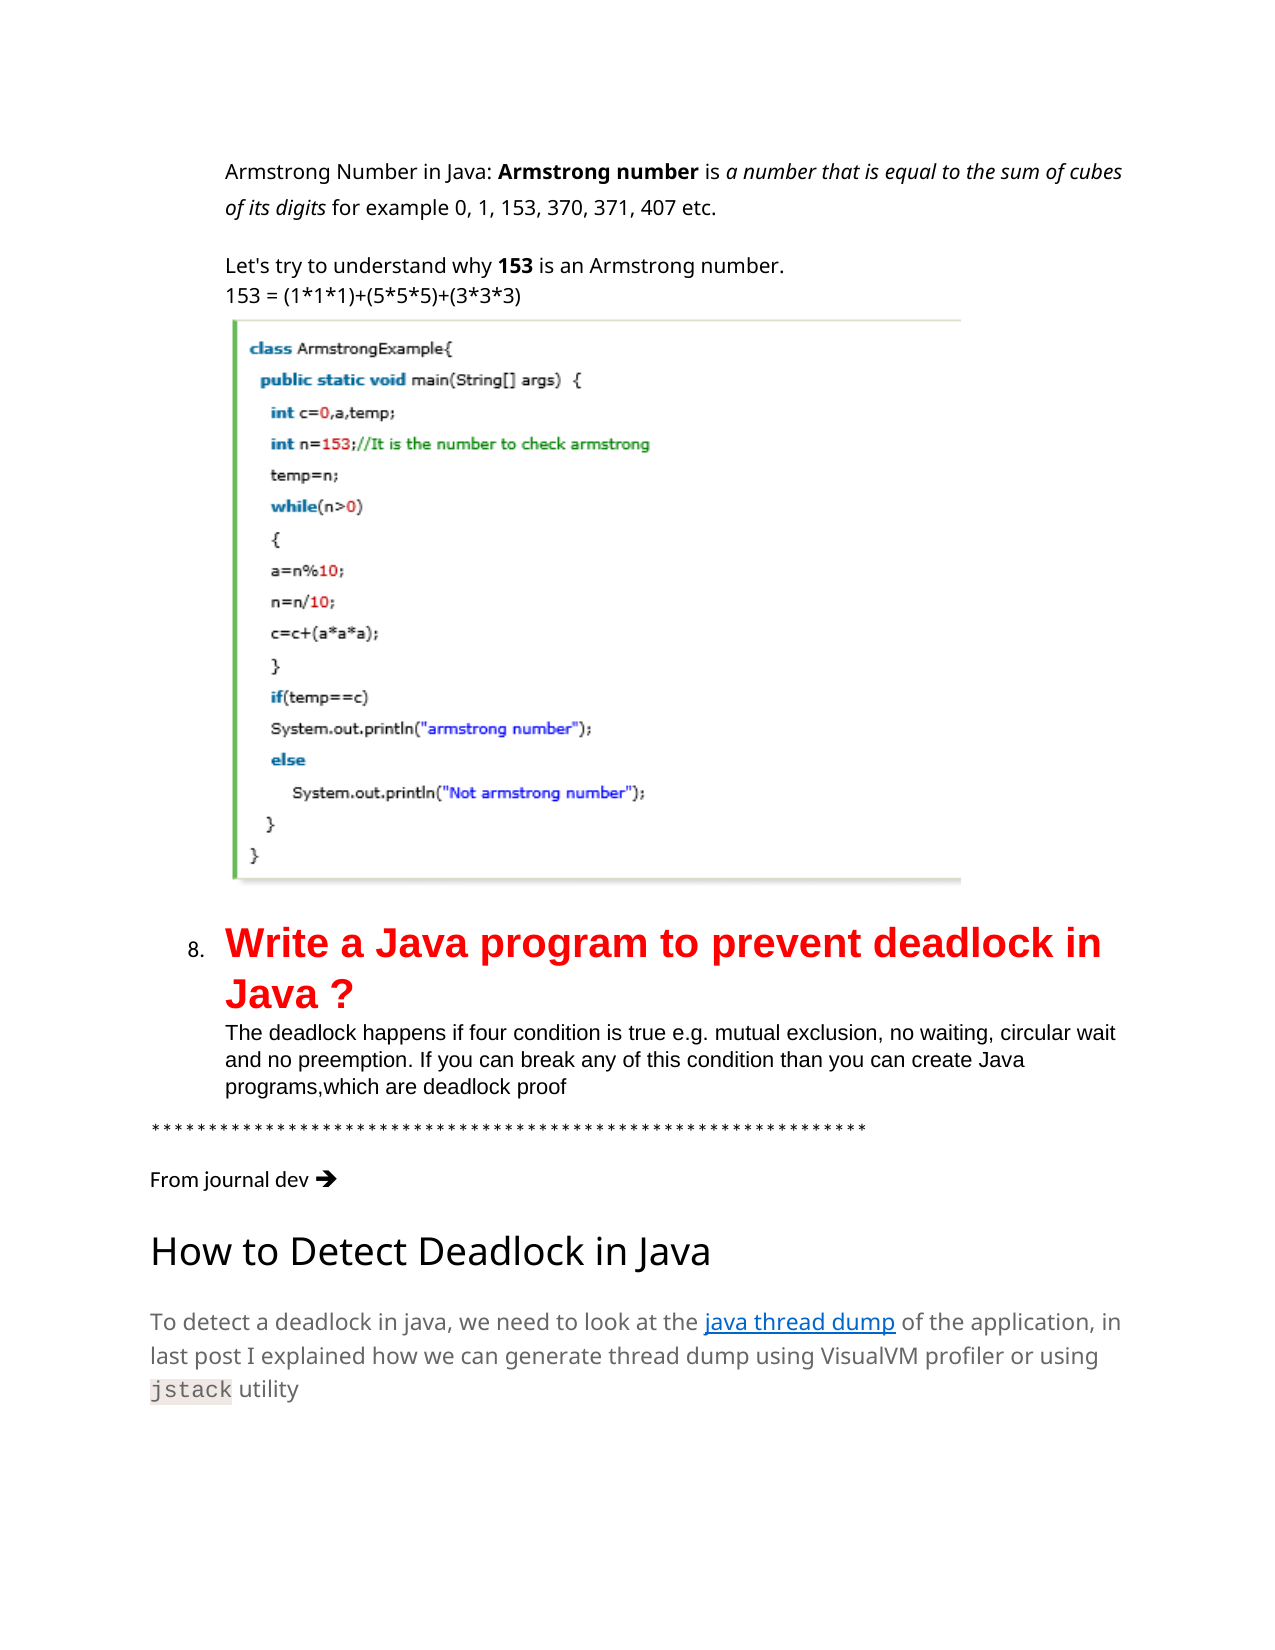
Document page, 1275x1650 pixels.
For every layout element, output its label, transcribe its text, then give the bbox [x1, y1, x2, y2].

subtitle How to Detect Deadlock in Java [150, 1224, 1125, 1277]
text From journal dev [150, 1165, 1125, 1193]
text To detect a deadlock in java, we need to look at the java thread dump of the application, in last post I explained how we can generate thread dump using VisualVM profiler or using jstack utility [150, 1306, 1125, 1405]
picture [225, 312, 961, 886]
list 153 = (1*1*1)+(5*5*5)+(3*3*3) [225, 282, 1125, 310]
text Armstrong Number in Java: Armstrong number is a number that is equal to the sum of cubes of its digits for example 0, 1, 153, 370, 371, 407 etc. [225, 150, 1125, 222]
list Write a Java program to prevent deadlock in Java ? The deadlock happens if four condition is true e.g. mutual exclusion, no waiting, circular wait and no preemption. If you can break any of this condition than you can create Java programs,which are deadlock proof [187, 918, 1125, 1099]
text *************************************************************** [150, 1118, 1125, 1146]
list Let's try to understand why 153 is an Armstrong number. [225, 251, 1125, 279]
